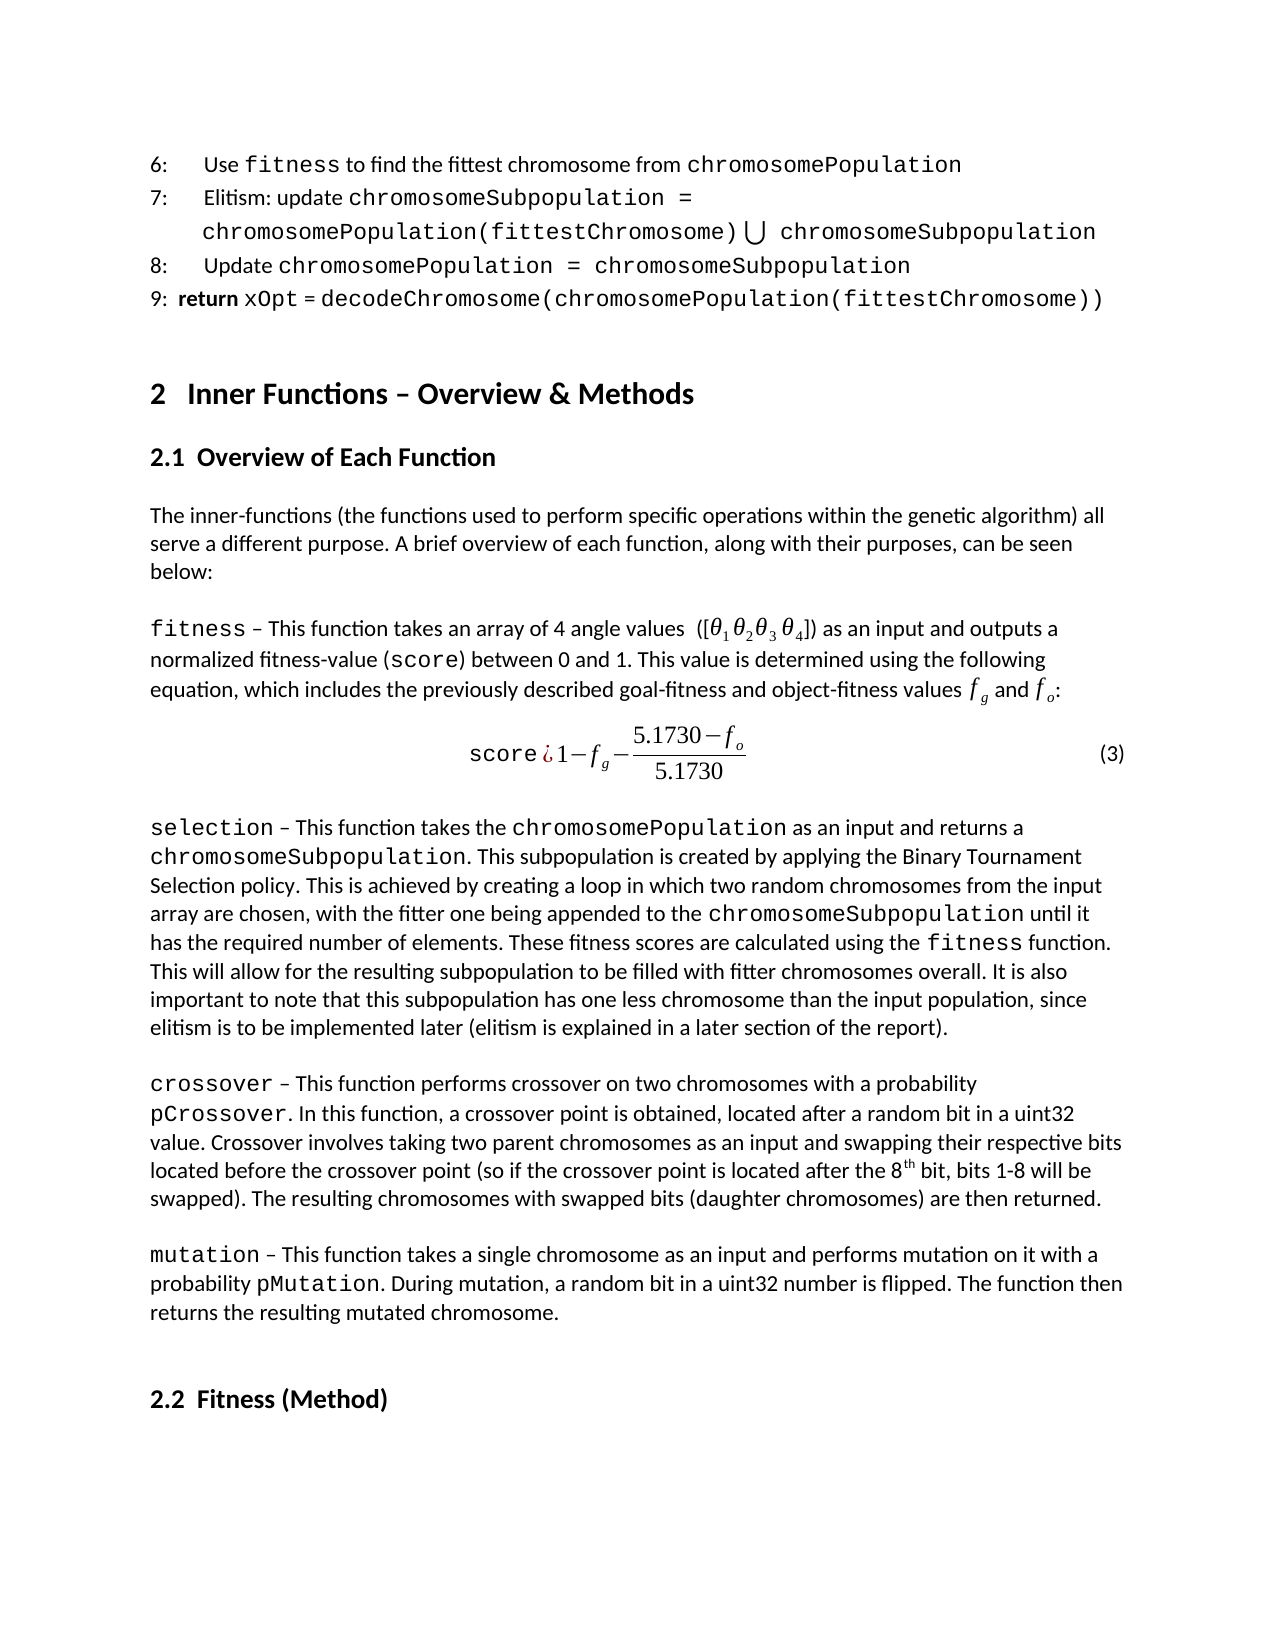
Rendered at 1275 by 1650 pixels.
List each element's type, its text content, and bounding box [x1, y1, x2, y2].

text 2.1 Overview of Each Function [150, 440, 1125, 473]
text 2 Inner Functions – Overview & Methods [150, 374, 1125, 412]
text fitness – This function takes an array of 4 angle values ([ ]) as an input and outputs a normalized fitness-value (score) between 0 and 1. This value is determined using the following equation, which includes the previously described goal-fitness and object-fitness values and : [150, 613, 1125, 705]
text chromosomePopulation(fittestChromosome) ⋃ chromosomeSubpopulation [150, 217, 1125, 247]
text 2.2 Fitness (Method) [150, 1382, 1125, 1415]
text 6: Use fitness to find the fittest chromosome from chromosomePopulation [150, 150, 1125, 179]
text The inner-functions (the functions used to perform specific operations within the genetic algorithm) all serve a different purpose. A brief overview of each function, along with their purposes, can be seen below: [150, 501, 1125, 585]
text mutation – This function takes a single chromosome as an input and performs mutation on it with a probability pMutation. During mutation, a random bit in a uint32 number is flipped. The function then returns the resulting mutated chromosome. [150, 1240, 1125, 1326]
text score (3) [150, 722, 1125, 785]
text crossover – This function performs crossover on two chromosomes with a probability pCrossover. In this function, a crossover point is obtained, located after a random bit in a uint32 value. Crossover involves taking two parent chromosomes as an input and swapping their respective bits located before the crossover point (so if the crossover point is located after the 8th bit, bits 1-8 will be swapped). The resulting chromosomes with swapped bits (daughter chromosomes) are then returned. [150, 1069, 1125, 1212]
text 8: Update chromosomePopulation = chromosomeSubpopulation [150, 251, 1125, 280]
text selection – This function takes the chromosomePopulation as an input and returns a chromosomeSubpopulation. This subpopulation is created by applying the Binary Tournament Selection policy. This is achieved by creating a loop in which two random chromosomes from the input array are chosen, with the fitter one being appended to the chromosomeSubpopulation until it has the required number of elements. These fitness scores are calculated using the fitness function. This will allow for the resulting subpopulation to be filled with fitter chromosomes overall. It is also important to note that this subpopulation has one less chromosome than the input population, since elitism is to be implemented later (elitism is explained in a later section of the report). [150, 813, 1125, 1041]
text 9: return xOpt = decodeChromosome(chromosomePopulation(fittestChromosome)) [150, 284, 1125, 314]
text 7: Elitism: update chromosomeSubpopulation = [150, 183, 1125, 213]
